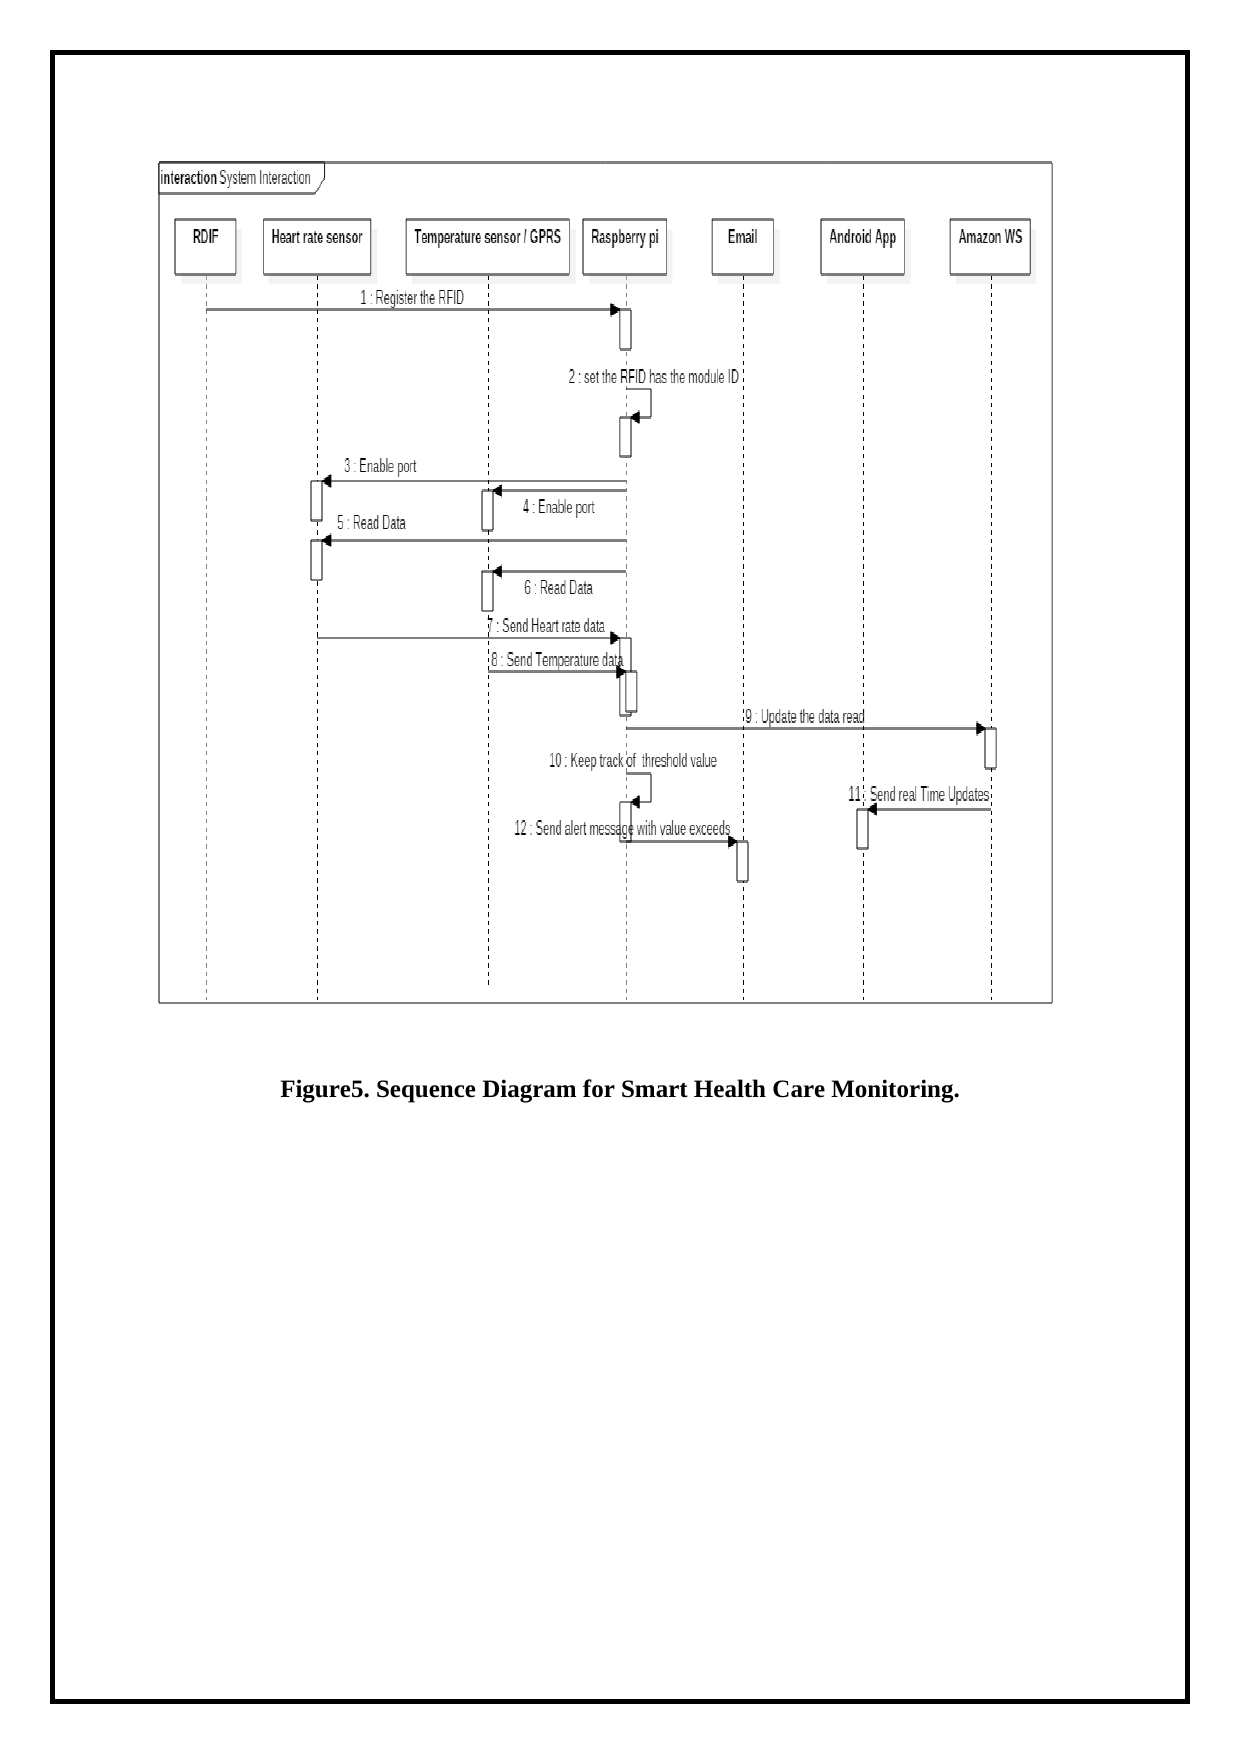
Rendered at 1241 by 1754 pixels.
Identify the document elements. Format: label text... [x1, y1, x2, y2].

picture [150, 150, 1086, 1060]
text Figure5. Sequence Diagram for Smart Health Care Monitoring. [150, 1074, 1090, 1103]
